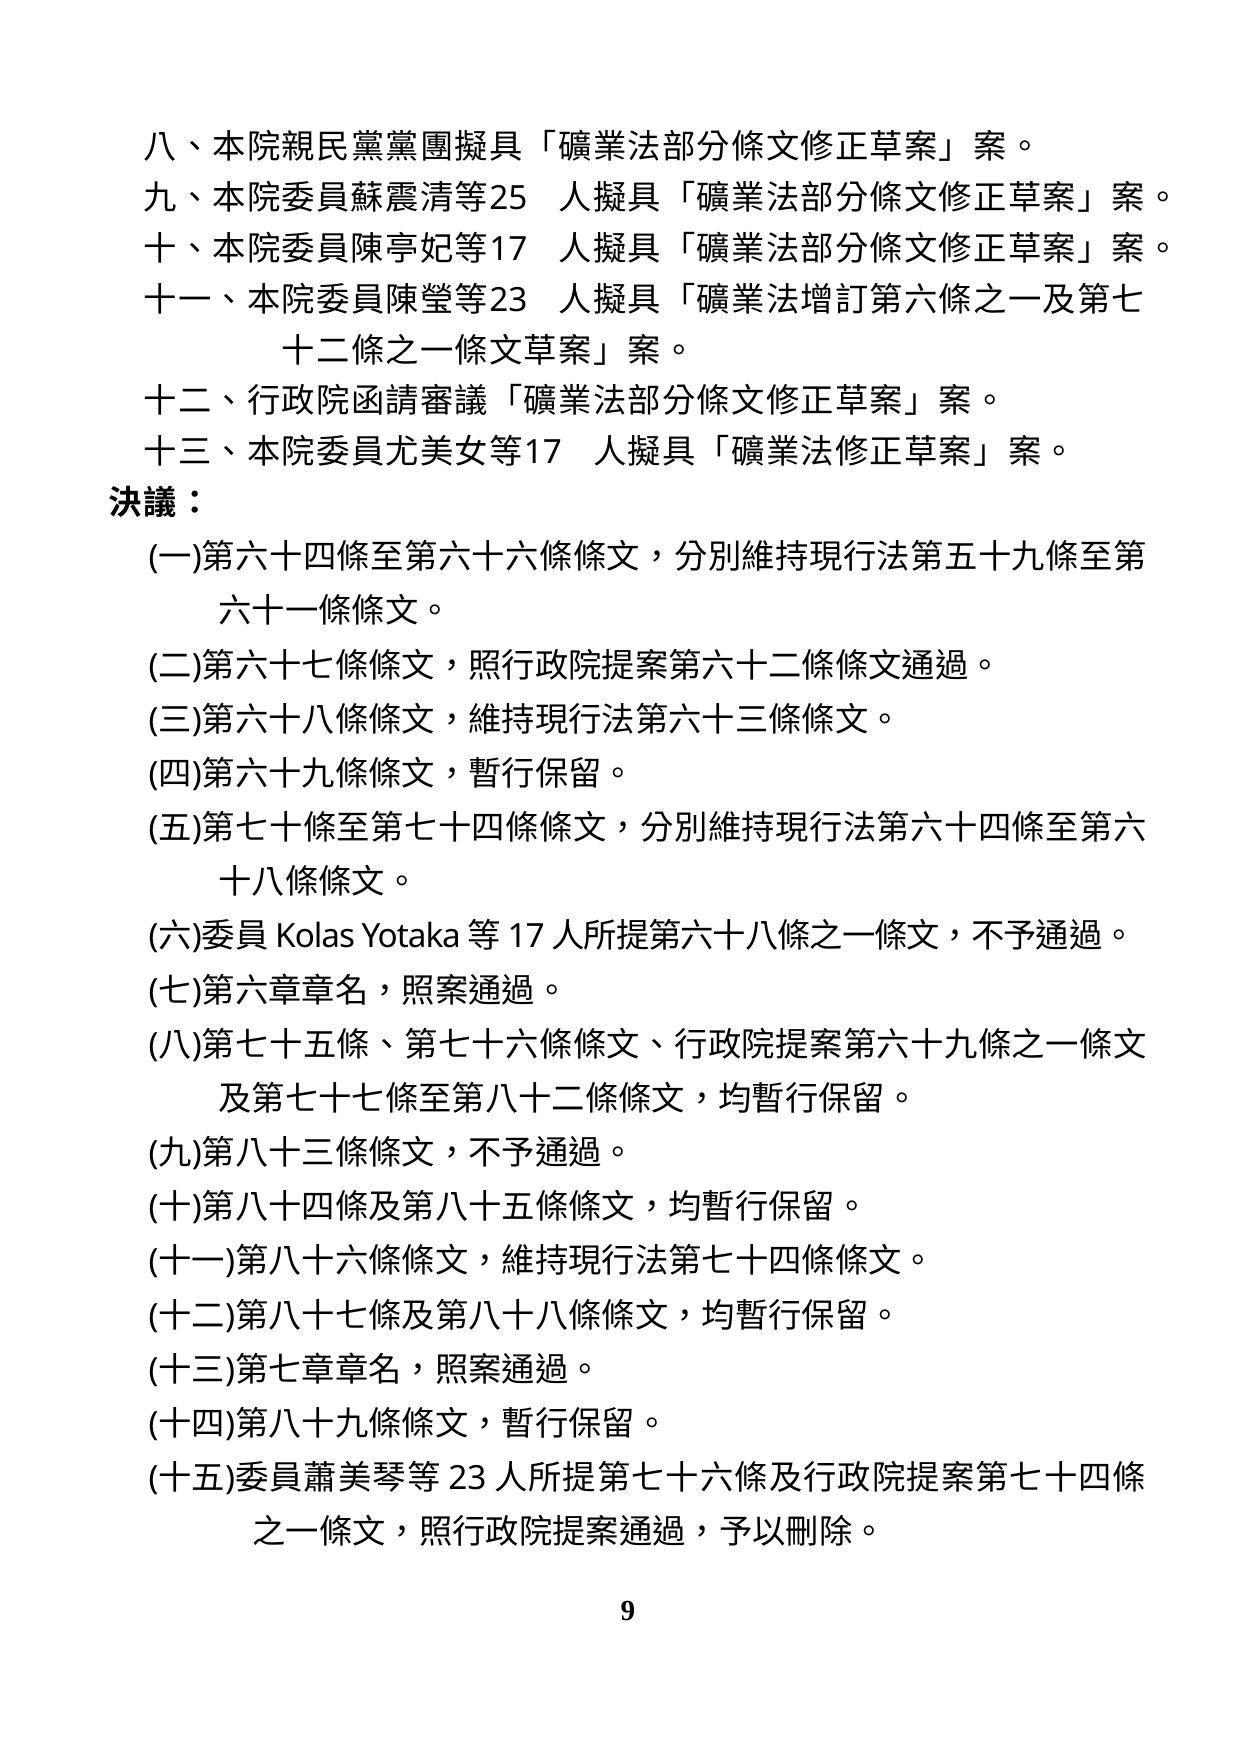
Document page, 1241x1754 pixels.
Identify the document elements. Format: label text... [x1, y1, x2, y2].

list 本院委員陳瑩等23人擬具「礦業法增訂第六條之一及第七十二條之一條文草案」案。 [143, 271, 1146, 373]
list 第七十條至第七十四條條文，分別維持現行法第六十四條至第六十八條條文。 [148, 796, 1146, 904]
list 第七章章名，照案通過。 [148, 1338, 1146, 1392]
list 本院委員陳亭妃等17人擬具「礦業法部分條文修正草案」案。 [143, 220, 1146, 271]
list 第六十七條條文，照行政院提案第六十二條條文通過。 [148, 634, 1146, 688]
list 第七十五條、第七十六條條文、行政院提案第六十九條之一條文及第七十七條至第八十二條條文，均暫行保留。 [148, 1013, 1146, 1121]
list 第八十九條條文，暫行保留。 [148, 1392, 1146, 1446]
list 委員蕭美琴等23人所提第七十六條及行政院提案第七十四條之一條文，照行政院提案通過，予以刪除。 [148, 1446, 1146, 1554]
list 第八十四條及第八十五條條文，均暫行保留。 [148, 1175, 1146, 1229]
list 第八十七條及第八十八條條文，均暫行保留。 [148, 1284, 1146, 1338]
list 第六十四條至第六十六條條文，分別維持現行法第五十九條至第六十一條條文。 [148, 525, 1146, 634]
list 本院親民黨黨團擬具「礦業法部分條文修正草案」案。 [143, 119, 1146, 169]
list 行政院函請審議「礦業法部分條文修正草案」案。 [143, 373, 1146, 424]
list 本院委員尤美女等17人擬具「礦業法修正草案」案。 [143, 424, 1146, 474]
list 第六十八條條文，維持現行法第六十三條條文。 [148, 688, 1146, 742]
list 委員Kolas Yotaka等17人所提第六十八條之一條文，不予通過。 [148, 904, 1146, 959]
list 第六章章名，照案通過。 [148, 959, 1146, 1013]
text 決議： [109, 474, 1146, 525]
list 第六十九條條文，暫行保留。 [148, 742, 1146, 796]
list 第八十三條條文，不予通過。 [148, 1121, 1146, 1175]
list 第八十六條條文，維持現行法第七十四條條文。 [148, 1229, 1146, 1284]
list 本院委員蘇震清等25人擬具「礦業法部分條文修正草案」案。 [143, 169, 1146, 220]
